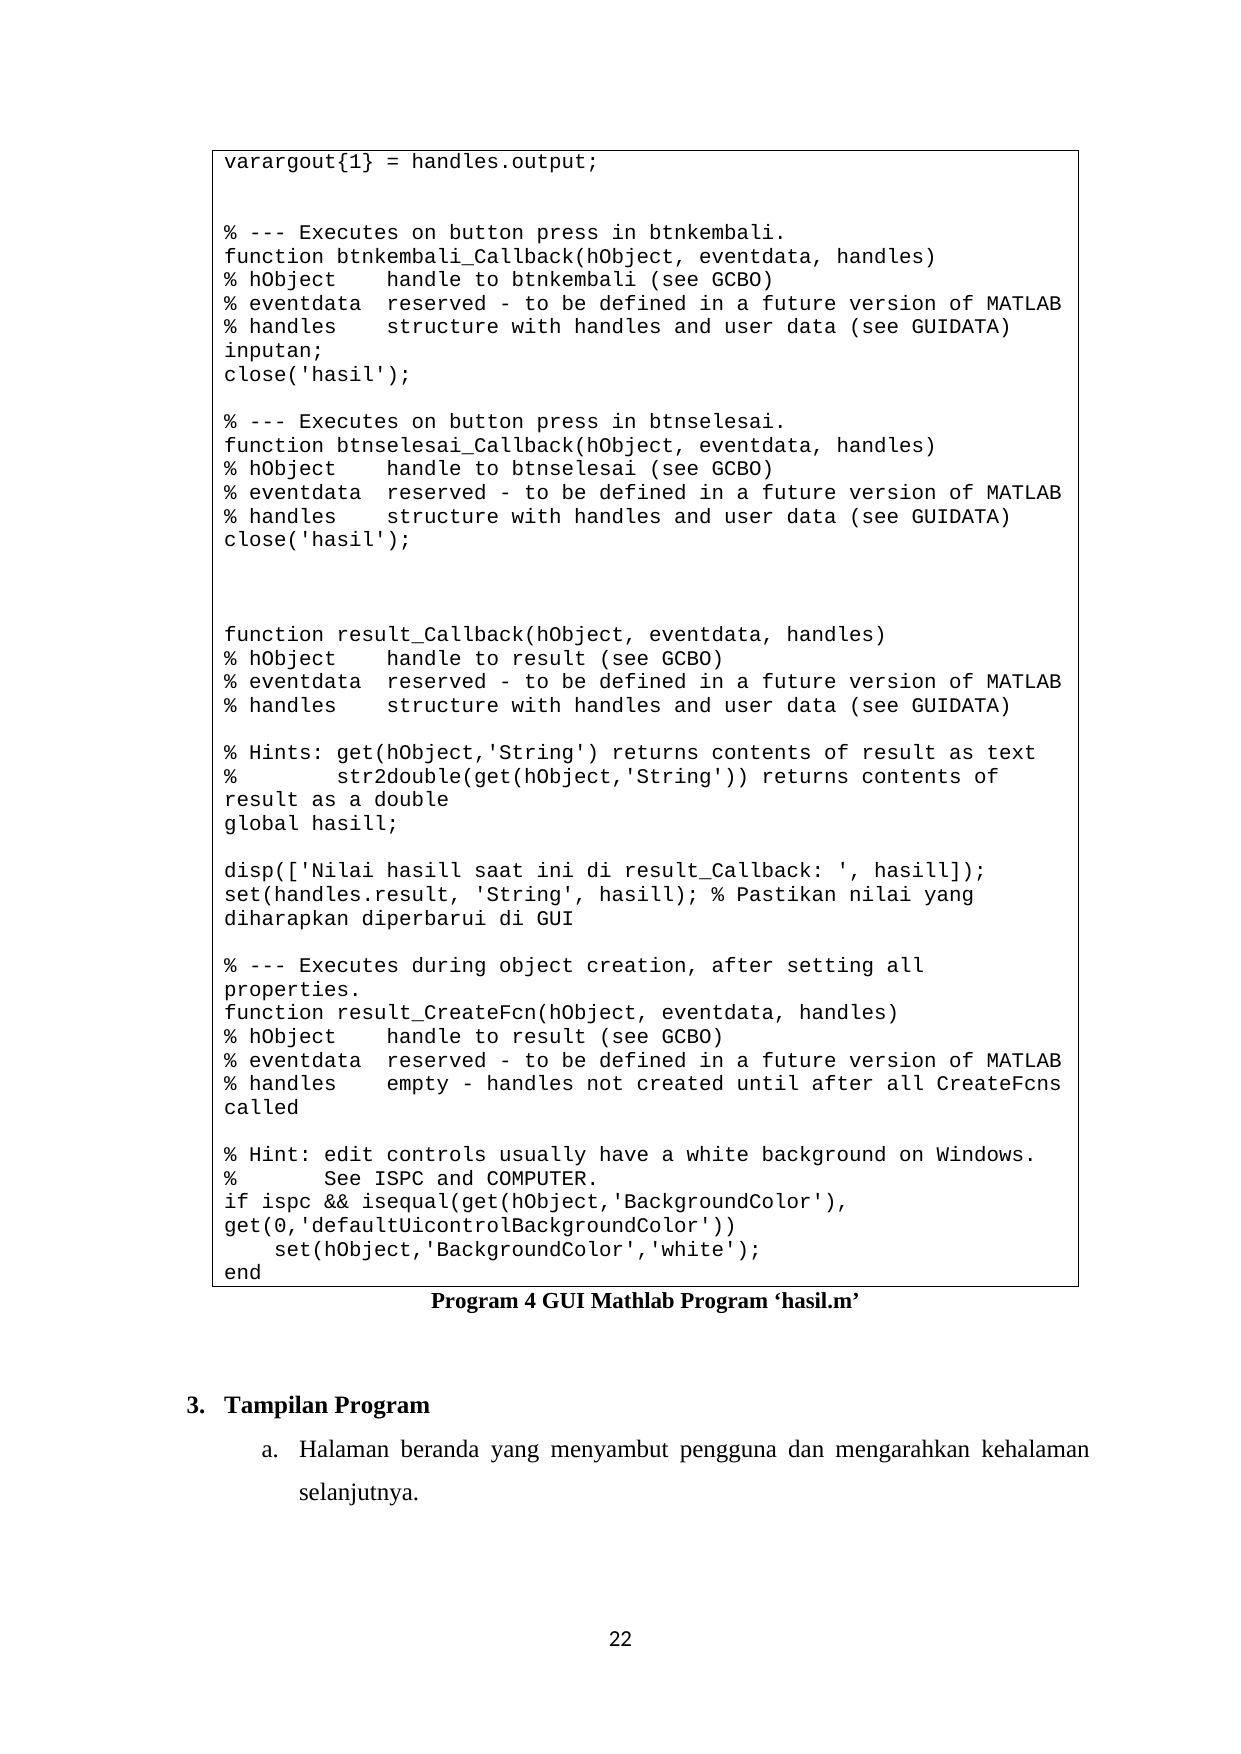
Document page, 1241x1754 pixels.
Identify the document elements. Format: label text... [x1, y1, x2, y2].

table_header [213, 151, 1078, 1286]
list Halaman beranda yang menyambut pengguna dan mengarahkan kehalaman selanjutnya. [261, 1434, 1090, 1506]
table_cell Program 4 GUI Mathlab Program ‘hasil.m’ [213, 1287, 1078, 1347]
list Tampilan Program [186, 1391, 1090, 1419]
